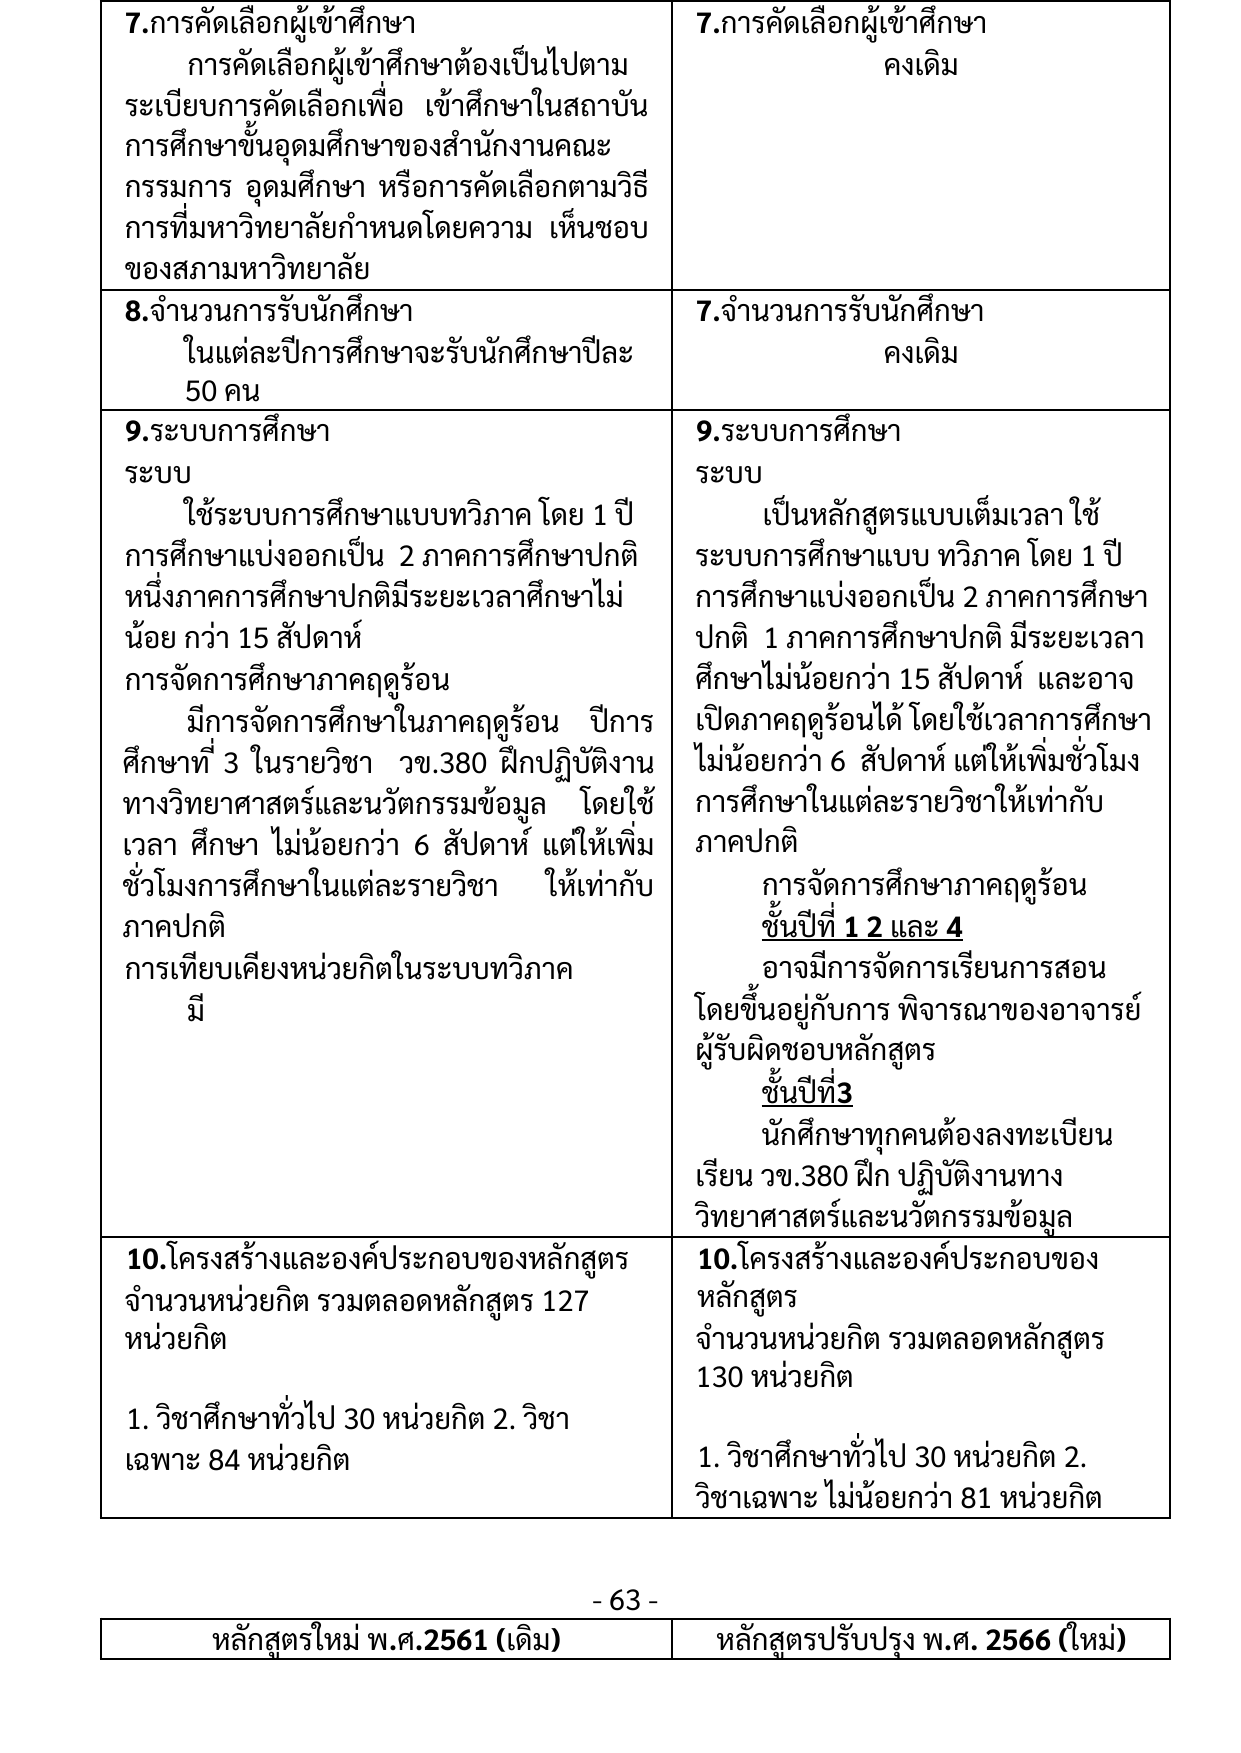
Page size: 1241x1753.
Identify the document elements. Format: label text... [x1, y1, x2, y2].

table_header หลักสูตรปรับปรุง พ.ศ. 2566 (ใหม่) [673, 1620, 1169, 1657]
table_cell 8.จำนวนการรับนักศึกษา ในแต่ละปีการศึกษาจะรับนักศึกษาปีละ 50 คน [102, 291, 671, 408]
table_cell 7.จำนวนการรับนักศึกษา คงเดิม [673, 291, 1169, 408]
table_cell 10.โครงสร้างและองค์ประกอบของหลักสูตร จำนวนหน่วยกิต รวมตลอดหลักสูตร 130 หน่วยกิต 1. วิชาศึกษาทั่วไป 30 หน่วยกิต 2. วิชาเฉพาะ ไม่น้อยกว่า 81 หน่วยกิต [673, 1238, 1169, 1517]
text - 63 - [0, 1579, 658, 1617]
table_cell 10.โครงสร้างและองค์ประกอบของหลักสูตร จำนวนหน่วยกิต รวมตลอดหลักสูตร 127 หน่วยกิต 1. วิชาศึกษาทั่วไป 30 หน่วยกิต 2. วิชาเฉพาะ 84 หน่วยกิต [102, 1238, 671, 1517]
table_cell 9.ระบบการศึกษา ระบบ เป็นหลักสูตรแบบเต็มเวลา ใช้ระบบการศึกษาแบบ ทวิภาค โดย 1 ปีการศึกษาแบ่งออกเป็น 2 ภาคการศึกษาปกติ 1 ภาคการศึกษาปกติ มีระยะเวลาศึกษาไม่น้อยกว่า 15 สัปดาห์ และอาจเปิดภาคฤดูร้อนได้ โดยใช้เวลาการศึกษาไม่น้อยกว่า 6 สัปดาห์ แต่ให้เพิ่มชั่วโมงการศึกษาในแต่ละรายวิชาให้เท่ากับ ภาคปกติ การจัดการศึกษาภาคฤดูร้อน ชั้นปีที่ 1 2 และ 4 อาจมีการจัดการเรียนการสอนโดยขึ้นอยู่กับการ พิจารณาของอาจารย์ผู้รับผิดชอบหลักสูตร ชั้นปีที่3 นักศึกษาทุกคนต้องลงทะเบียนเรียน วข.380 ฝึก ปฏิบัติงานทางวิทยาศาสตร์และนวัตกรรมข้อมูล [673, 411, 1169, 1236]
table_cell 7.การคัดเลือกผู้เข้าศึกษา การคัดเลือกผู้เข้าศึกษาต้องเป็นไปตามระเบียบการคัดเลือกเพื่อ เข้าศึกษาในสถาบันการศึกษาขั้นอุดมศึกษาของสำนักงานคณะกรรมการ อุดมศึกษา หรือการคัดเลือกตามวิธีการที่มหาวิทยาลัยกำหนดโดยความ เห็นชอบของสภามหาวิทยาลัย [102, 2, 671, 288]
table_cell 7.การคัดเลือกผู้เข้าศึกษา คงเดิม [673, 2, 1169, 288]
table_cell 9.ระบบการศึกษา ระบบ ใช้ระบบการศึกษาแบบทวิภาค โดย 1 ปีการศึกษาแบ่งออกเป็น 2 ภาคการศึกษาปกติ หนึ่งภาคการศึกษาปกติมีระยะเวลาศึกษาไม่น้อย กว่า 15 สัปดาห์ การจัดการศึกษาภาคฤดูร้อน มีการจัดการศึกษาในภาคฤดูร้อน ปีการศึกษาที่ 3 ในรายวิชา วข.380 ฝึกปฏิบัติงานทางวิทยาศาสตร์และนวัตกรรมข้อมูล โดยใช้เวลา ศึกษา ไม่น้อยกว่า 6 สัปดาห์ แต่ให้เพิ่มชั่วโมงการศึกษาในแต่ละรายวิชา ให้เท่ากับภาคปกติ การเทียบเคียงหน่วยกิตในระบบทวิภาค มี [102, 411, 671, 1236]
table_header หลักสูตรใหม่ พ.ศ.2561 (เดิม) [102, 1620, 671, 1657]
